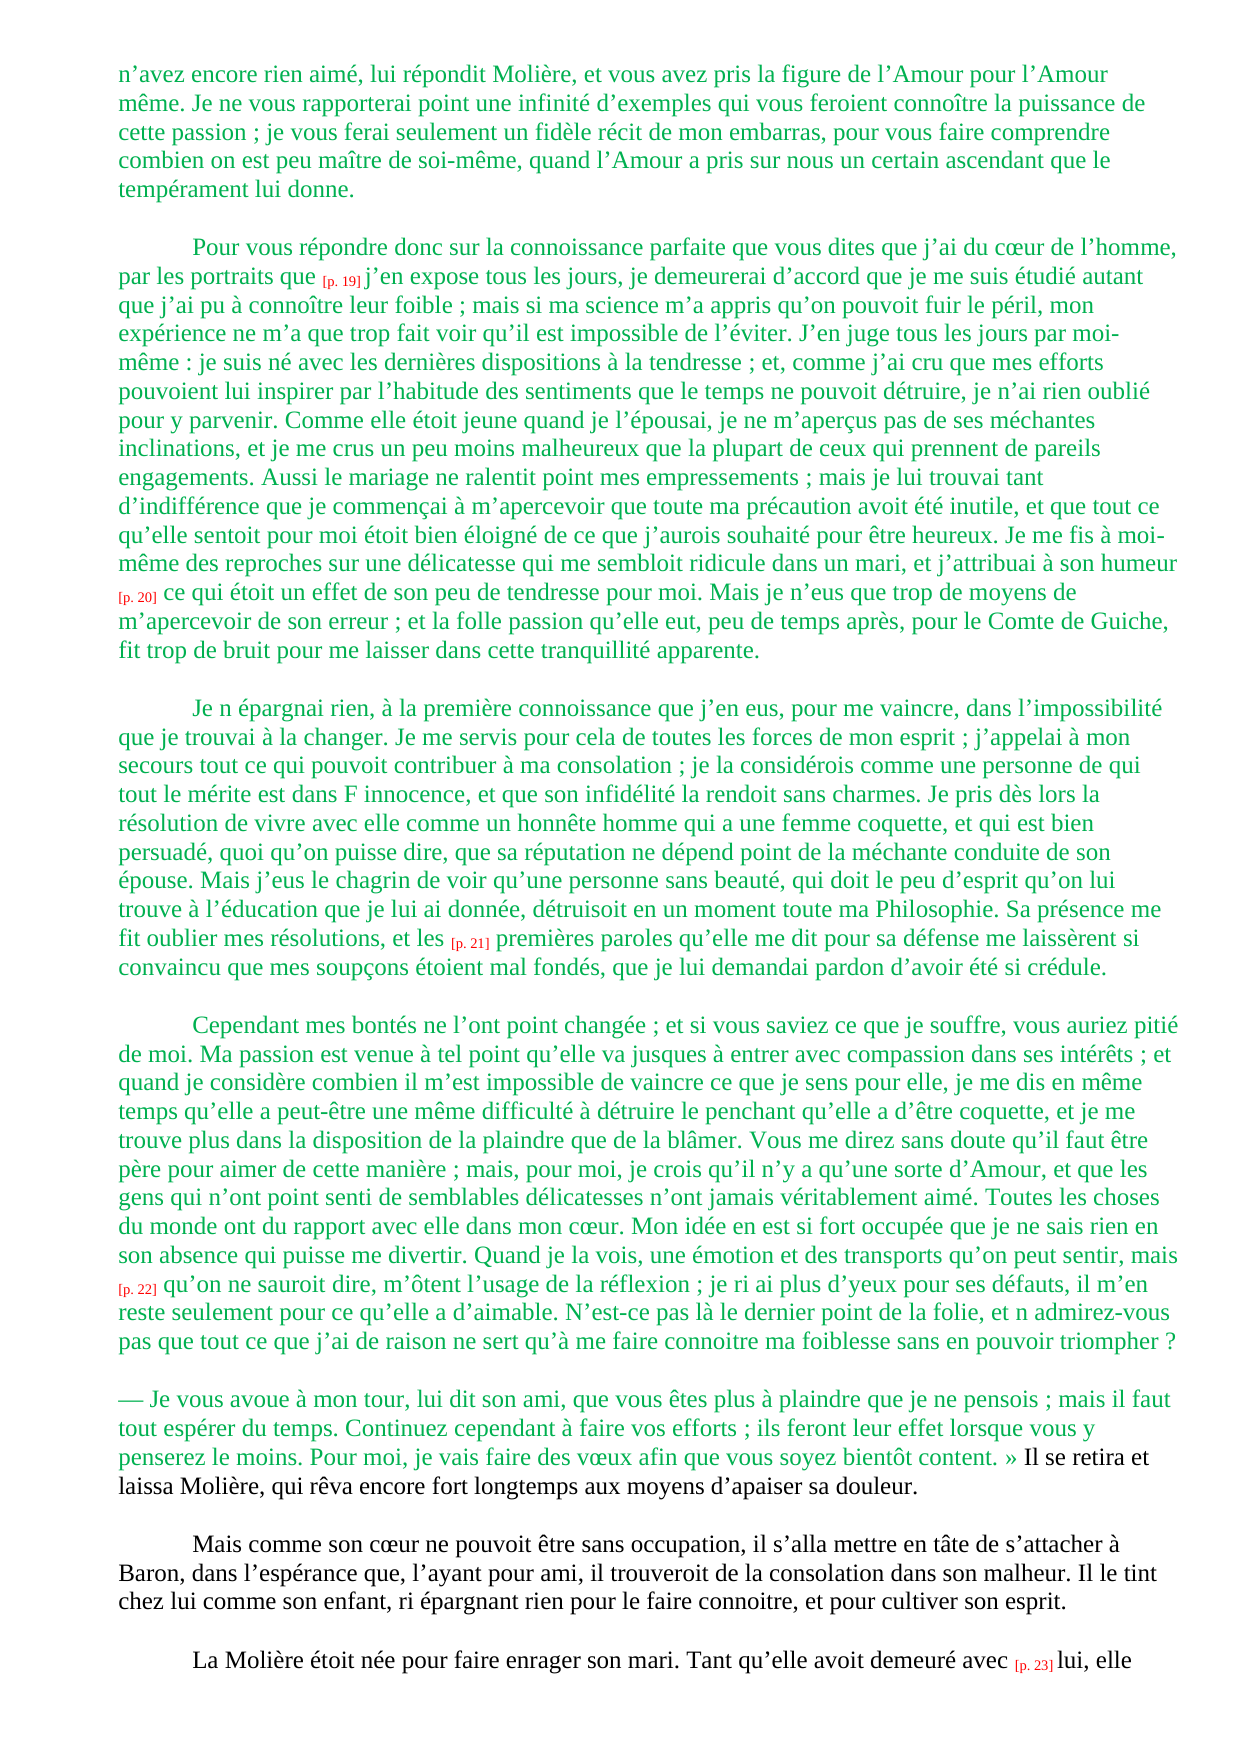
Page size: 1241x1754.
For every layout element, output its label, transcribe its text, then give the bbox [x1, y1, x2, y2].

text Mais comme son cœur ne pouvoit être sans occupation, il s’alla mettre en tâte de s’attacher à Baron, dans l’espérance que, l’ayant pour ami, il trouveroit de la consolation dans son malheur. Il le tint chez lui comme son enfant, ri épargnant rien pour le faire connoitre, et pour cultiver son esprit. [118, 1529, 1181, 1615]
text Cependant mes bontés ne l’ont point changée ; et si vous saviez ce que je souffre, vous auriez pitié de moi. Ma passion est venue à tel point qu’elle va jusques à entrer avec compassion dans ses intérêts ; et quand je considère combien il m’est impossible de vaincre ce que je sens pour elle, je me dis en même temps qu’elle a peut-être une même difficulté à détruire le penchant qu’elle a d’être coquette, et je me trouve plus dans la disposition de la plaindre que de la blâmer. Vous me direz sans doute qu’il faut être père pour aimer de cette manière ; mais, pour moi, je crois qu’il n’y a qu’une sorte d’Amour, et que les gens qui n’ont point senti de semblables délicatesses n’ont jamais véritablement aimé. Toutes les choses du monde ont du rapport avec elle dans mon cœur. Mon idée en est si fort occupée que je ne sais rien en son absence qui puisse me divertir. Quand je la vois, une émotion et des transports qu’on peut sentir, mais [p. 22] qu’on ne sauroit dire, m’ôtent l’usage de la réflexion ; je ri ai plus d’yeux pour ses défauts, il m’en reste seulement pour ce qu’elle a d’aimable. N’est-ce pas là le dernier point de la folie, et n admirez-vous pas que tout ce que j’ai de raison ne sert qu’à me faire connoitre ma foiblesse sans en pouvoir triompher ? [118, 1010, 1181, 1355]
text Je n épargnai rien, à la première connoissance que j’en eus, pour me vaincre, dans l’impossibilité que je trouvai à la changer. Je me servis pour cela de toutes les forces de mon esprit ; j’appelai à mon secours tout ce qui pouvoit contribuer à ma consolation ; je la considérois comme une personne de qui tout le mérite est dans F innocence, et que son infidélité la rendoit sans charmes. Je pris dès lors la résolution de vivre avec elle comme un honnête homme qui a une femme coquette, et qui est bien persuadé, quoi qu’on puisse dire, que sa réputation ne dépend point de la méchante conduite de son épouse. Mais j’eus le chagrin de voir qu’une personne sans beauté, qui doit le peu d’esprit qu’on lui trouve à l’éducation que je lui ai donnée, détruisoit en un moment toute ma Philosophie. Sa présence me fit oublier mes résolutions, et les [p. 21] premières paroles qu’elle me dit pour sa défense me laissèrent si convaincu que mes soupçons étoient mal fondés, que je lui demandai pardon d’avoir été si crédule. [118, 693, 1181, 981]
text Pour vous répondre donc sur la connoissance parfaite que vous dites que j’ai du cœur de l’homme, par les portraits que [p. 19] j’en expose tous les jours, je demeurerai d’accord que je me suis étudié autant que j’ai pu à connoître leur foible ; mais si ma science m’a appris qu’on pouvoit fuir le péril, mon expérience ne m’a que trop fait voir qu’il est impossible de l’éviter. J’en juge tous les jours par moi-même : je suis né avec les dernières dispositions à la tendresse ; et, comme j’ai cru que mes efforts pouvoient lui inspirer par l’habitude des sentiments que le temps ne pouvoit détruire, je n’ai rien oublié pour y parvenir. Comme elle étoit jeune quand je l’épousai, je ne m’aperçus pas de ses méchantes inclinations, et je me crus un peu moins malheureux que la plupart de ceux qui prennent de pareils engagements. Aussi le mariage ne ralentit point mes empressements ; mais je lui trouvai tant d’indifférence que je commençai à m’apercevoir que toute ma précaution avoit été inutile, et que tout ce qu’elle sentoit pour moi étoit bien éloigné de ce que j’aurois souhaité pour être heureux. Je me fis à moi-même des reproches sur une délicatesse qui me sembloit ridicule dans un mari, et j’attribuai à son humeur [p. 20] ce qui étoit un effet de son peu de tendresse pour moi. Mais je n’eus que trop de moyens de m’apercevoir de son erreur ; et la folle passion qu’elle eut, peu de temps après, pour le Comte de Guiche, fit trop de bruit pour me laisser dans cette tranquillité apparente. [118, 232, 1181, 663]
text — Je vous avoue à mon tour, lui dit son ami, que vous êtes plus à plaindre que je ne pensois ; mais il faut tout espérer du temps. Continuez cependant à faire vos efforts ; ils feront leur effet lorsque vous y penserez le moins. Pour moi, je vais faire des vœux afin que vous soyez bientôt content. » Il se retira et laissa Molière, qui rêva encore fort longtemps aux moyens d’apaiser sa douleur. [118, 1384, 1181, 1499]
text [118, 59, 1181, 203]
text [118, 1645, 1181, 1673]
